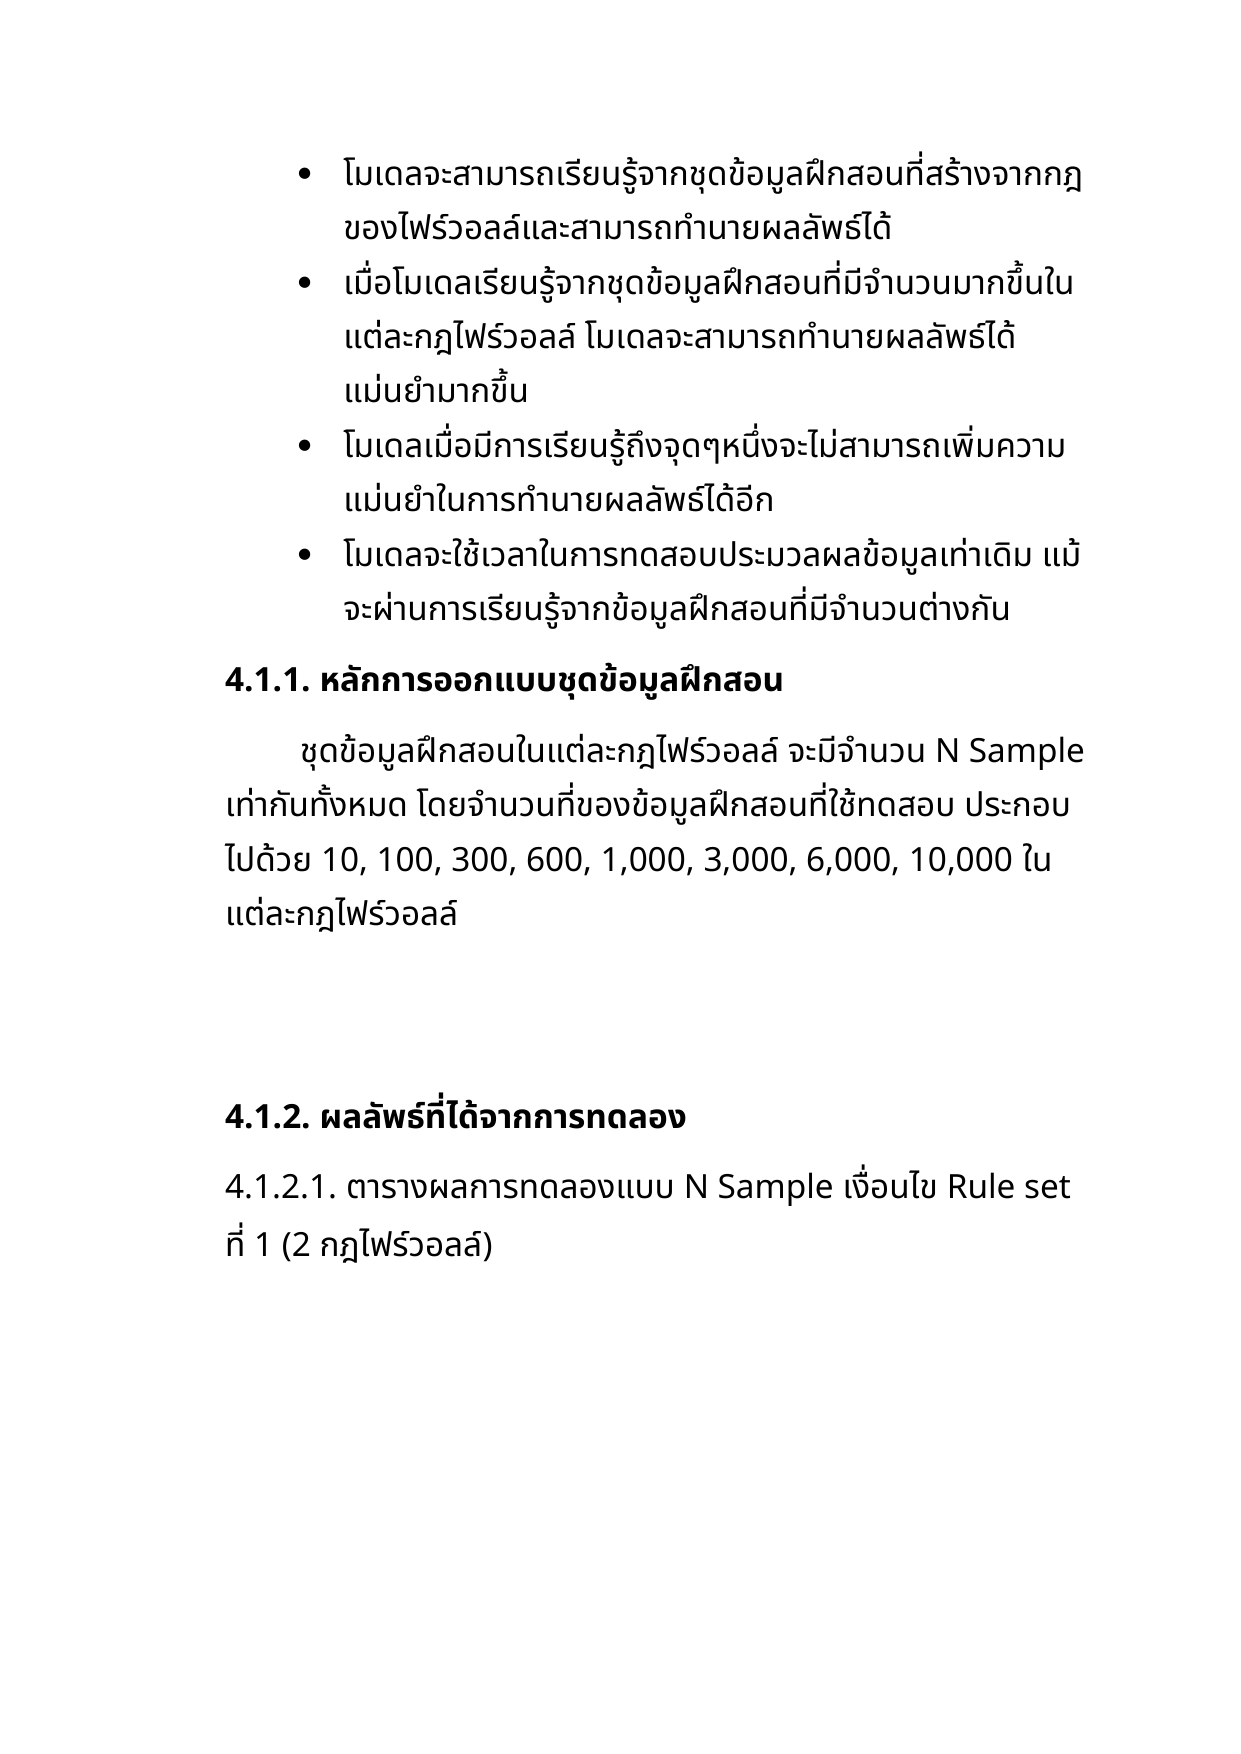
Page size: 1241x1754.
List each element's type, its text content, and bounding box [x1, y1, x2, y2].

list โมเดลจะใช้เวลาในการทดสอบประมวลผลข้อมูลเท่าเดิม แม้จะผ่านการเรียนรู้จากข้อมูลฝึกสอนที่มีจำนวนต่างกัน [299, 531, 1090, 635]
text ชุดข้อมูลฝึกสอนในแต่ละกฎไฟร์วอลล์ จะมีจำนวน N Sample เท่ากันทั้งหมด โดยจำนวนที่ของข้อมูลฝึกสอนที่ใช้ทดสอบ ประกอบไปด้วย 10, 100, 300, 600, 1,000, 3,000, 6,000, 10,000 ในแต่ละกฎไฟร์วอลล์ [225, 727, 1090, 941]
text 4.1.1. หลักการออกแบบชุดข้อมูลฝึกสอน [225, 656, 1090, 707]
list เมื่อโมเดลเรียนรู้จากชุดข้อมูลฝึกสอนที่มีจำนวนมากขึ้นในแต่ละกฎไฟร์วอลล์ โมเดลจะสามารถทำนายผลลัพธ์ได้แม่นยำมากขึ้น [299, 259, 1090, 418]
text 4.1.2.1. ตารางผลการทดลองแบบ N Sample เงื่อนไข Rule set ที่ 1 (2 กฎไฟร์วอลล์) [225, 1163, 1090, 1272]
list โมเดลจะสามารถเรียนรู้จากชุดข้อมูลฝึกสอนที่สร้างจากกฎของไฟร์วอลล์และสามารถทำนายผลลัพธ์ได้ [299, 150, 1090, 255]
list โมเดลเมื่อมีการเรียนรู้ถึงจุดๆหนึ่งจะไม่สามารถเพิ่มความแม่นยำในการทำนายผลลัพธ์ได้อีก [299, 422, 1090, 527]
text 4.1.2. ผลลัพธ์ที่ได้จากการทดลอง [225, 1092, 1090, 1143]
